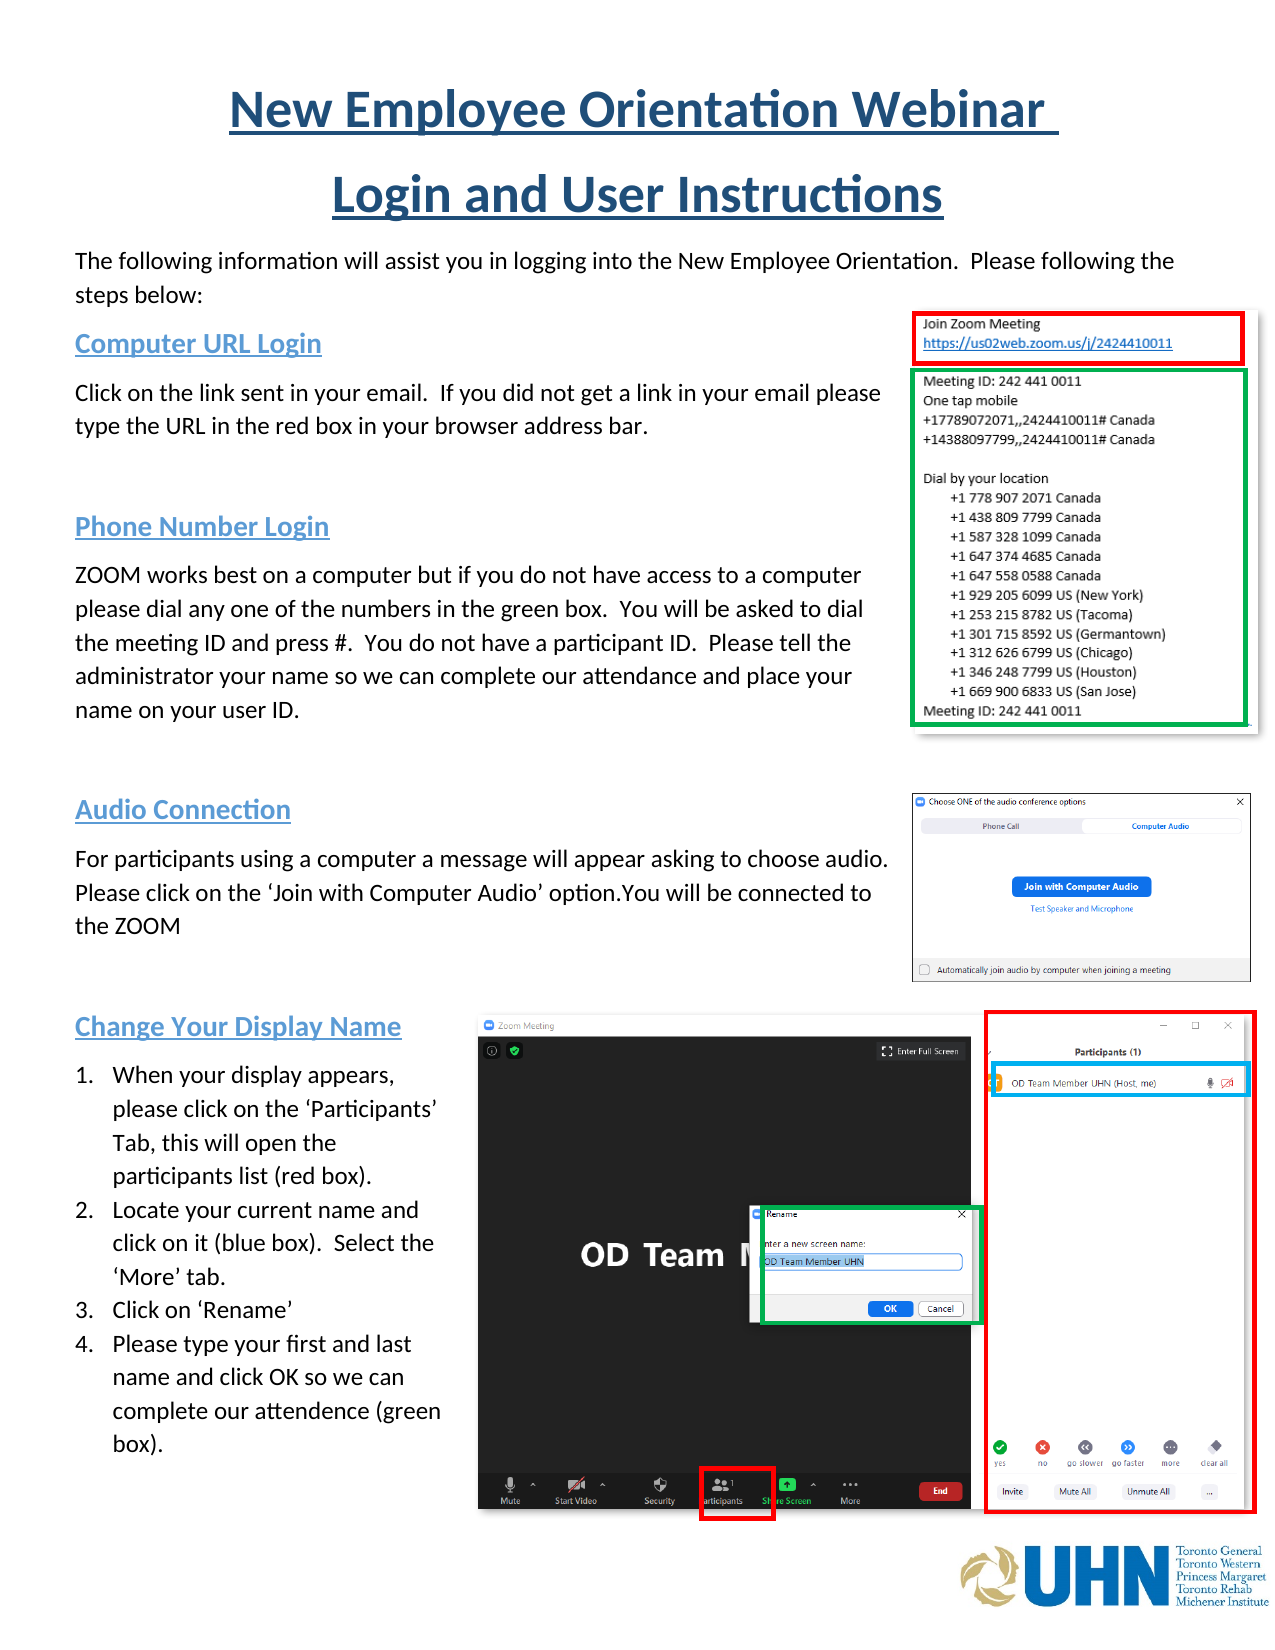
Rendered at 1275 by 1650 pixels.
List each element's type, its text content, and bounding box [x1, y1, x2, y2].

list Please type your first and last name and click OK so we can complete our attendence (green box). [75, 1328, 476, 1459]
picture [916, 316, 1240, 361]
picture [997, 1067, 1244, 1092]
text Computer URL Login [75, 325, 912, 361]
list Locate your current name and click on it (blue box). Select the ‘More’ tab. [75, 1194, 476, 1291]
text New Employee Orientation Webinar [75, 75, 1200, 141]
text For participants using a computer a message will appear asking to choose audio. Please click on the ‘Join with Computer Audio’ option.You will be connected to the ZOOM [75, 843, 912, 941]
list Click on ‘Rename’ [75, 1294, 476, 1325]
picture [912, 793, 1251, 982]
picture [915, 310, 1258, 734]
text Phone Number Login [75, 508, 910, 543]
list When your display appears, please click on the ‘Participants’ Tab, this will open the participants list (red box). [75, 1059, 476, 1191]
text Login and User Instructions [75, 160, 1200, 226]
text Audio Connection [75, 791, 1200, 827]
picture [478, 1015, 1271, 1648]
text The following information will assist you in logging into the New Employee Orientation. Please following the steps below: [75, 245, 1200, 309]
text Change Your Display Name [75, 1008, 1200, 1043]
text Click on the link sent in your email. If you did not get a link in your email please type the URL in the red box in your browser address bar. [75, 377, 910, 441]
picture [704, 1471, 771, 1509]
text ZOOM works best on a computer but if you do not have access to a computer please dial any one of the numbers in the green box. You will be asked to dial the meeting ID and press #. You do not have a participant ID. Please tell the administrator your name so we can complete our attendance and place your name on your user ID. [75, 559, 910, 724]
picture [915, 372, 1243, 722]
picture [765, 1210, 979, 1321]
picture [988, 1015, 1252, 1510]
